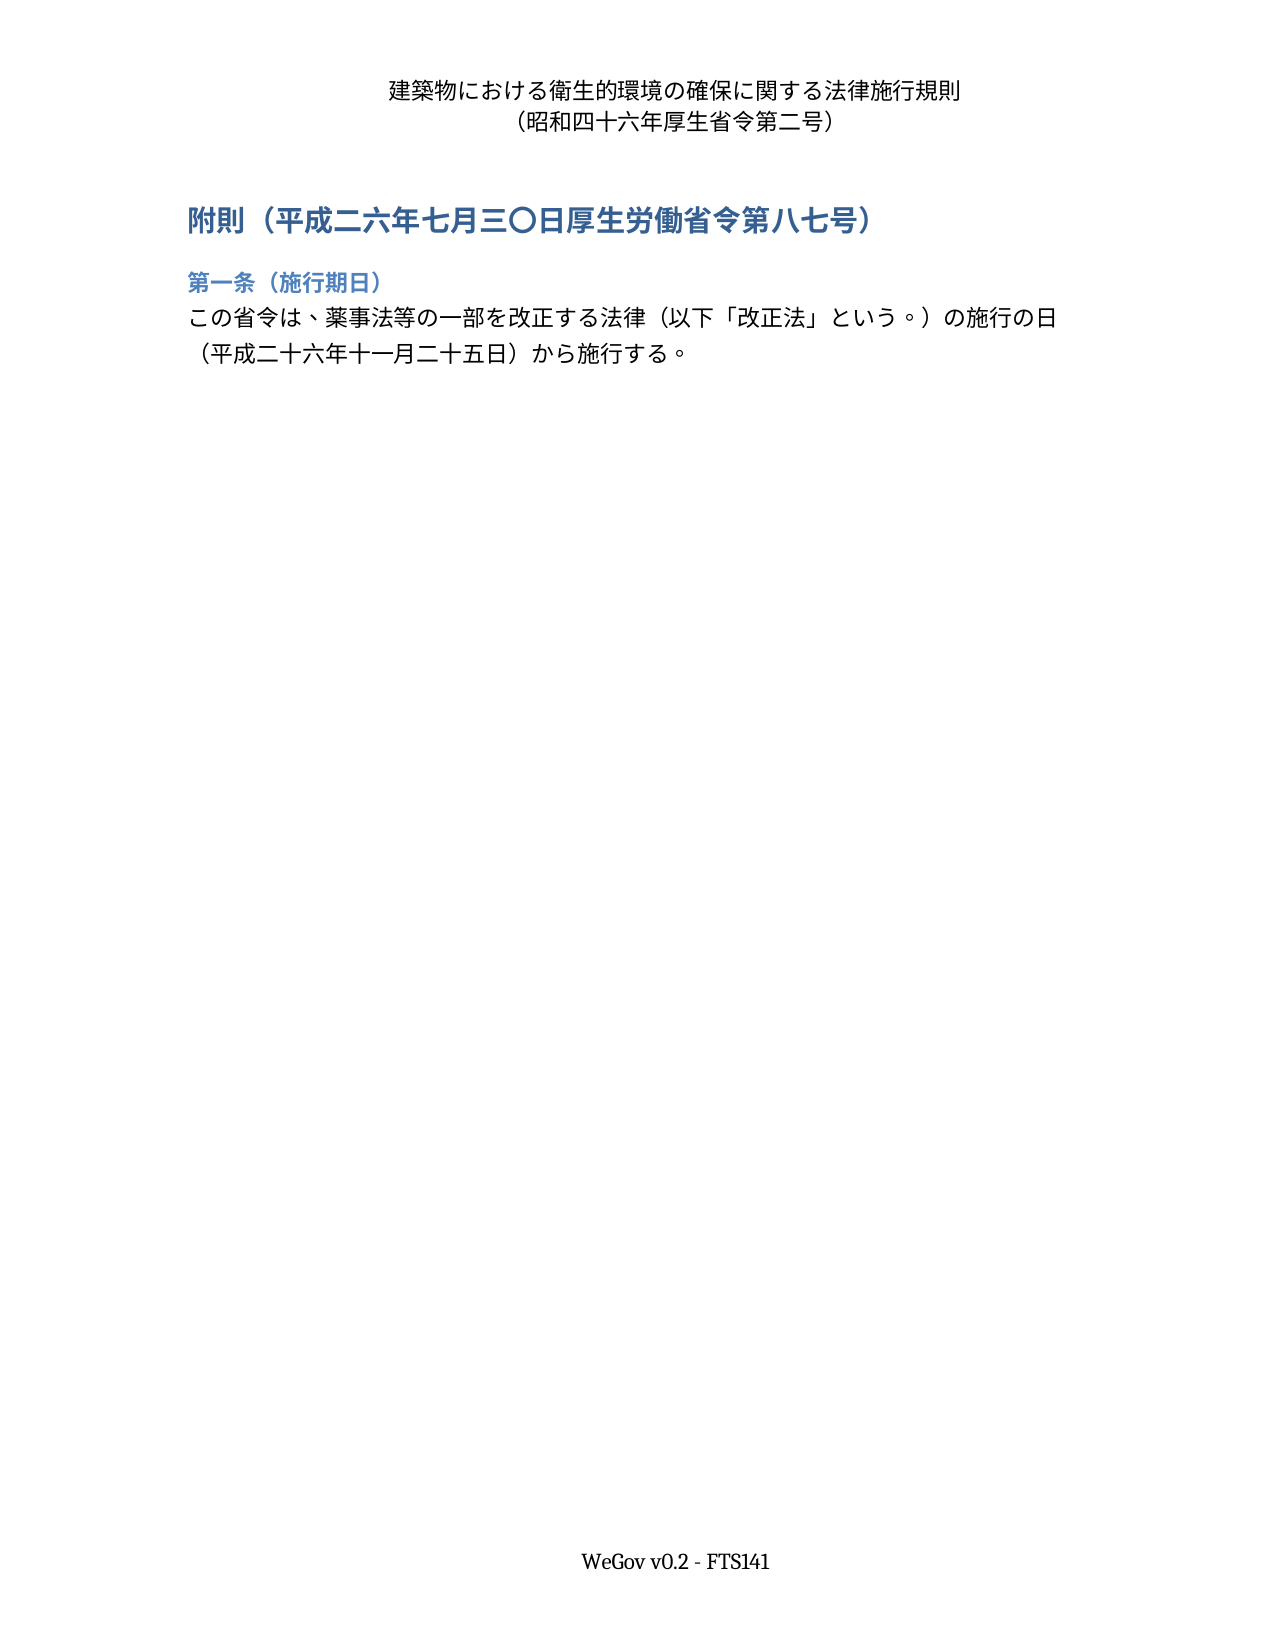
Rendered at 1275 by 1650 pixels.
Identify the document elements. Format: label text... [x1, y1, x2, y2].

text この省令は、薬事法等の一部を改正する法律（以下「改正法」という。）の施行の日（平成二十六年十一月二十五日）から施行する。 [187, 302, 1087, 369]
subtitle 附則（平成二六年七月三〇日厚生労働省令第八七号） [187, 200, 1087, 240]
subtitle 第一条（施行期日） [187, 266, 1087, 298]
